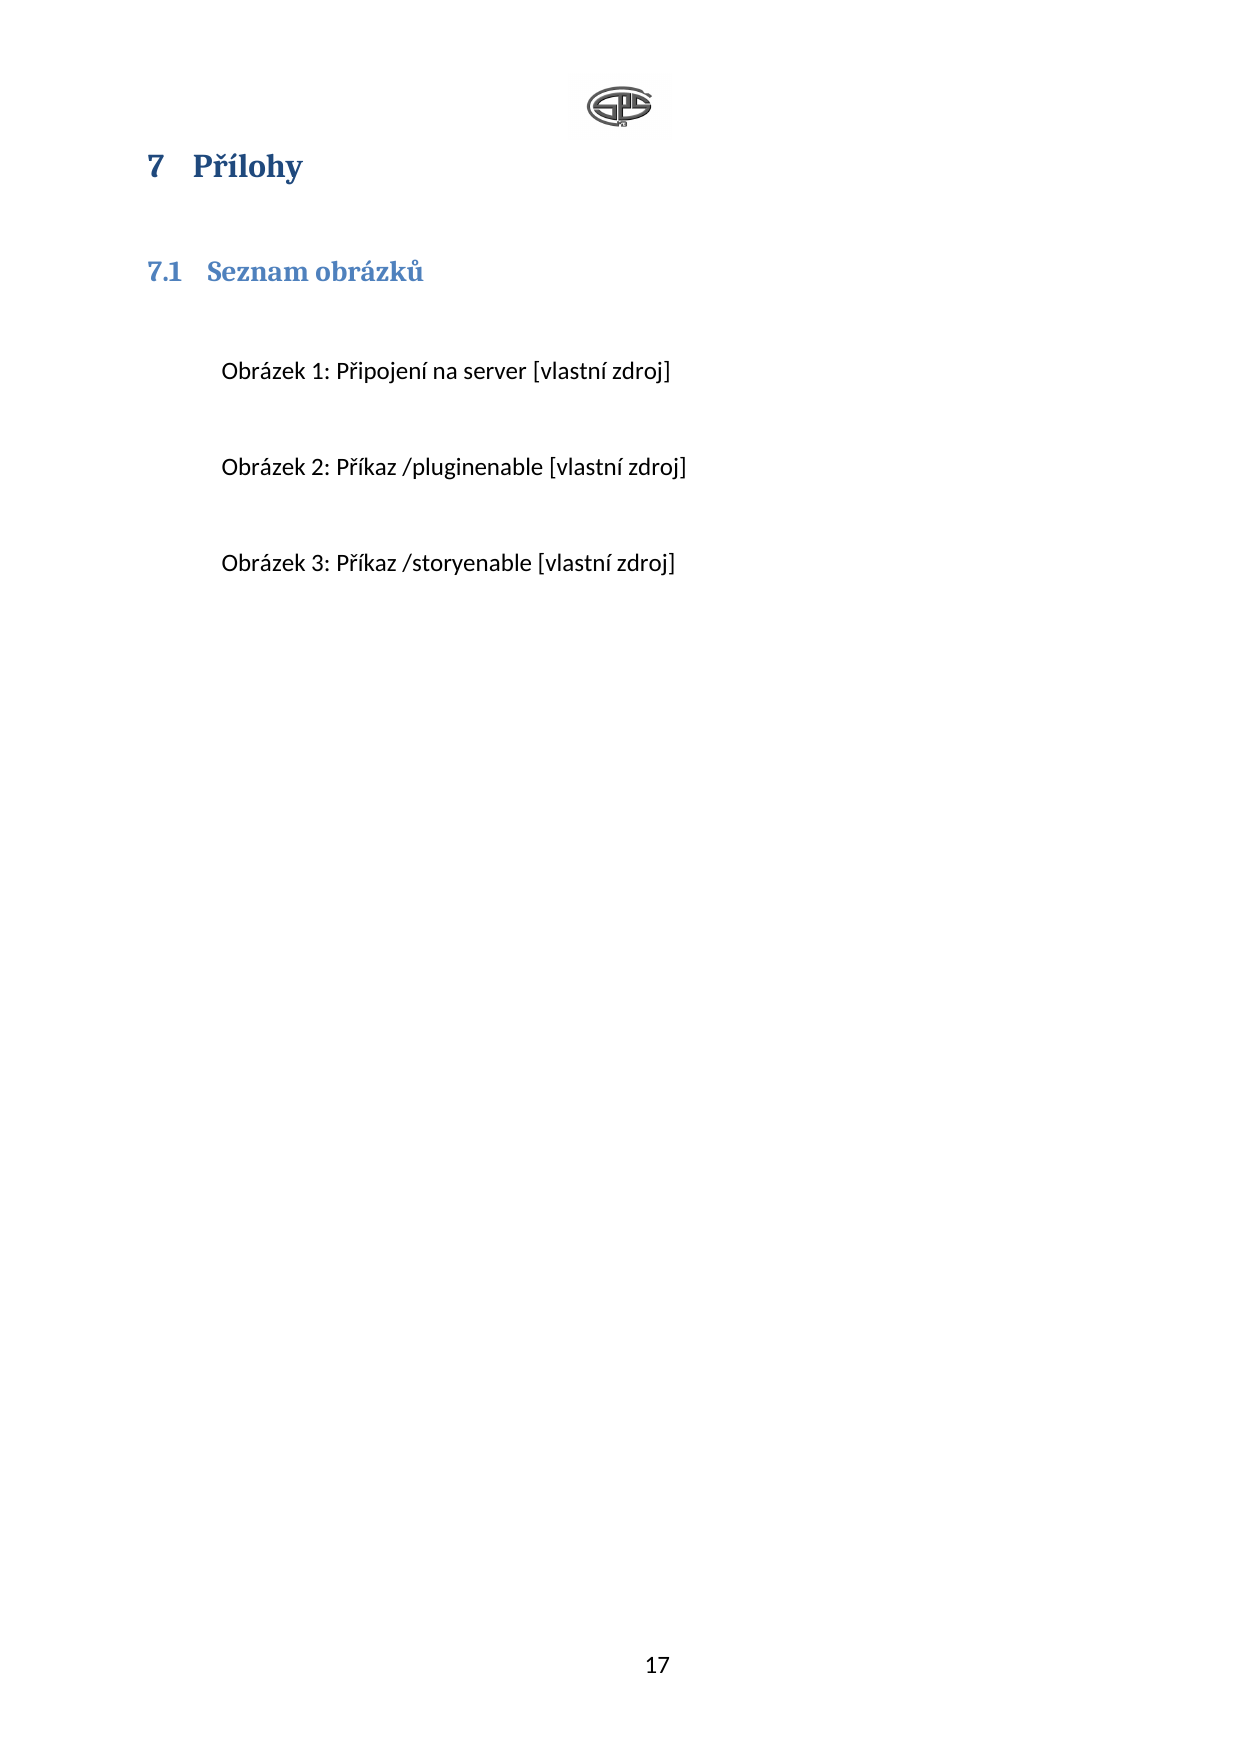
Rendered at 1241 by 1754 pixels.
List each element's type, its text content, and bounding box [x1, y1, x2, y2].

subtitle Přílohy [148, 148, 1093, 186]
picture [567, 73, 673, 140]
text Obrázek 1: Připojení na server [vlastní zdroj] [148, 355, 1093, 386]
subtitle Seznam obrázků [148, 255, 1093, 289]
text Obrázek 3: Příkaz /storyenable [vlastní zdroj] [148, 547, 1093, 577]
text Obrázek 2: Příkaz /pluginenable [vlastní zdroj] [148, 451, 1093, 482]
